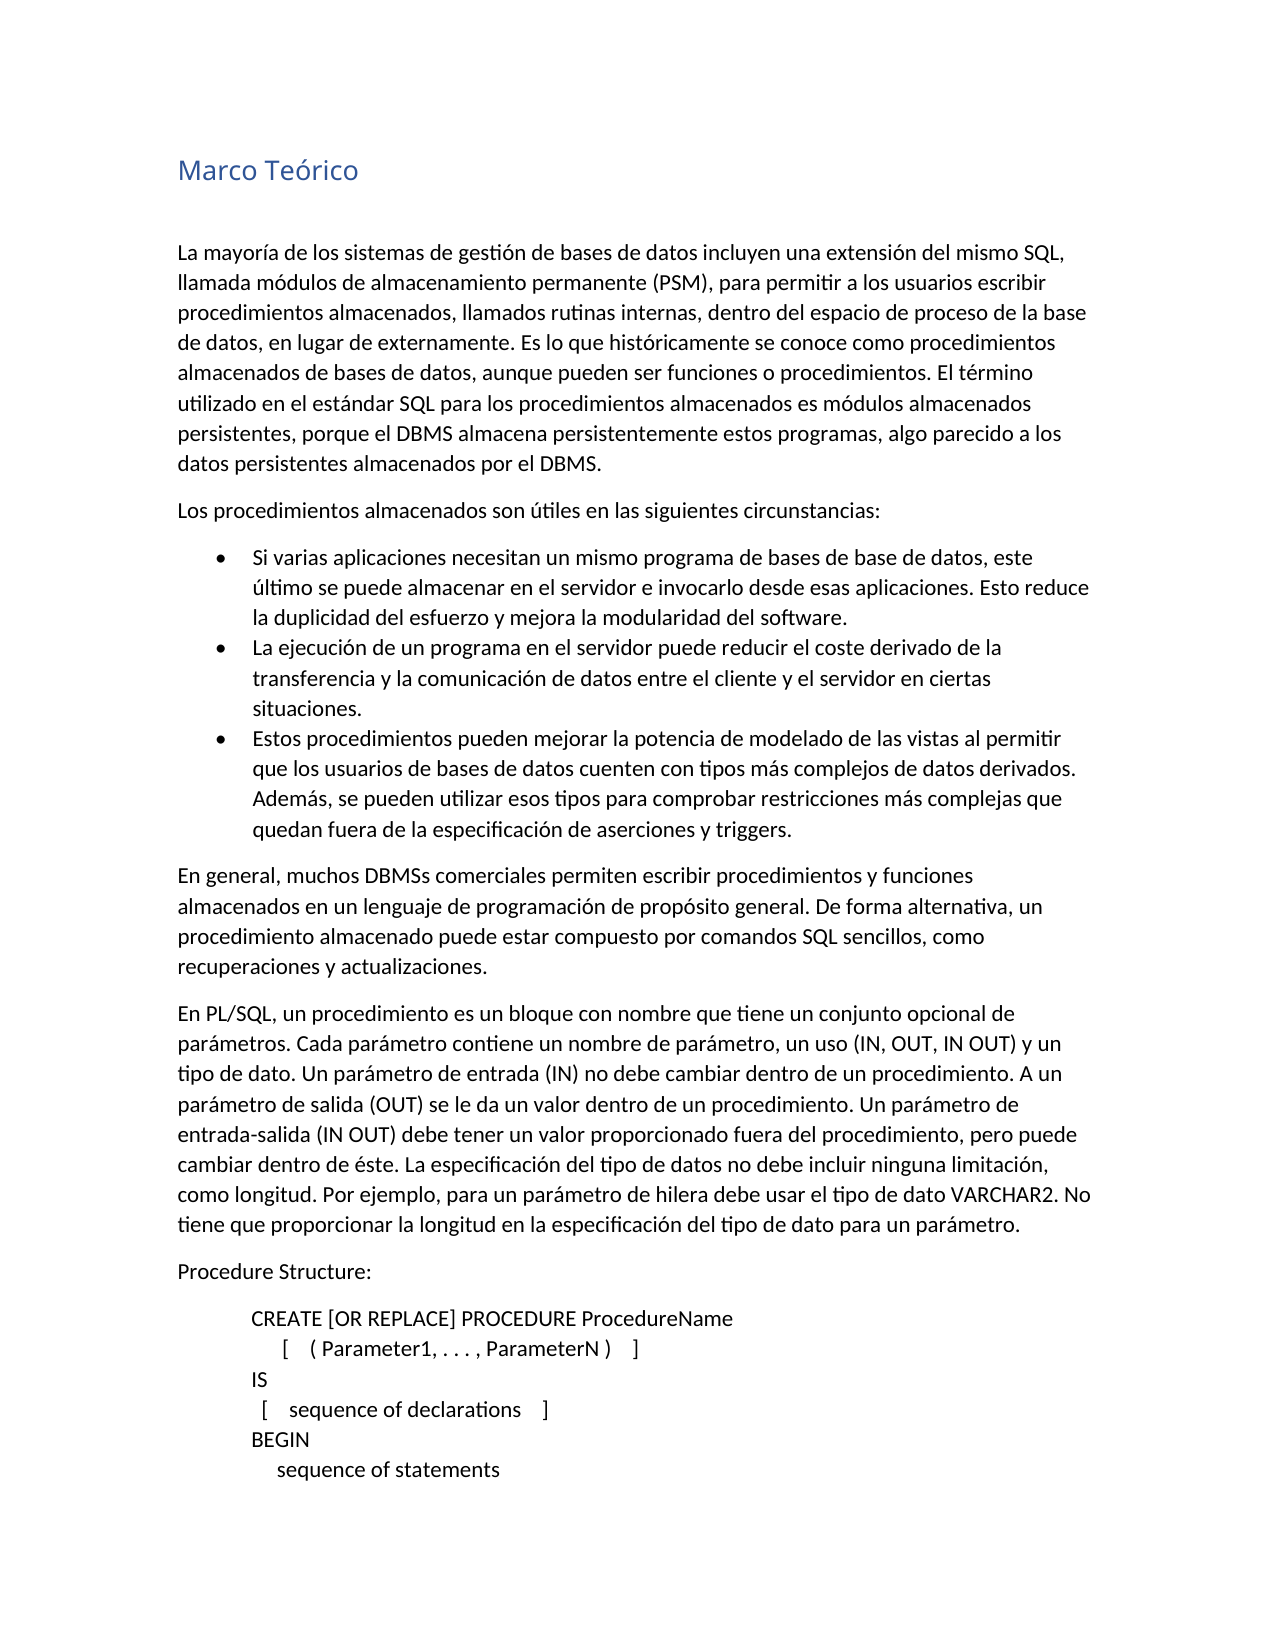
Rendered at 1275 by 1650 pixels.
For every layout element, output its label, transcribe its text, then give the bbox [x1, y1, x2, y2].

text sequence of statements [177, 1455, 1098, 1483]
text En general, muchos DBMSs comerciales permiten escribir procedimientos y funciones almacenados en un lenguaje de programación de propósito general. De forma alternativa, un procedimiento almacenado puede estar compuesto por comandos SQL sencillos, como recuperaciones y actualizaciones. [177, 862, 1098, 980]
list Si varias aplicaciones necesitan un mismo programa de bases de base de datos, este último se puede almacenar en el servidor e invocarlo desde esas aplicaciones. Esto reduce la duplicidad del esfuerzo y mejora la modularidad del software. [215, 543, 1098, 631]
text La mayoría de los sistemas de gestión de bases de datos incluyen una extensión del mismo SQL, llamada módulos de almacenamiento permanente (PSM), para permitir a los usuarios escribir procedimientos almacenados, llamados rutinas internas, dentro del espacio de proceso de la base de datos, en lugar de externamente. Es lo que históricamente se conoce como procedimientos almacenados de bases de datos, aunque pueden ser funciones o procedimientos. El término utilizado en el estándar SQL para los procedimientos almacenados es módulos almacenados persistentes, porque el DBMS almacena persistentemente estos programas, algo parecido a los datos persistentes almacenados por el DBMS. [177, 238, 1098, 477]
text Los procedimientos almacenados son útiles en las siguientes circunstancias: [177, 496, 1098, 524]
text Procedure Structure: [177, 1257, 1098, 1286]
list La ejecución de un programa en el servidor puede reducir el coste derivado de la transferencia y la comunicación de datos entre el cliente y el servidor en ciertas situaciones. [215, 633, 1098, 722]
text [ ( Parameter1, . . . , ParameterN ) ] [177, 1334, 1098, 1363]
text En PL/SQL, un procedimiento es un bloque con nombre que tiene un conjunto opcional de parámetros. Cada parámetro contiene un nombre de parámetro, un uso (IN, OUT, IN OUT) y un tipo de dato. Un parámetro de entrada (IN) no debe cambiar dentro de un procedimiento. A un parámetro de salida (OUT) se le da un valor dentro de un procedimiento. Un parámetro de entrada-salida (IN OUT) debe tener un valor proporcionado fuera del procedimiento, pero puede cambiar dentro de éste. La especificación del tipo de datos no debe incluir ninguna limitación, como longitud. Por ejemplo, para un parámetro de hilera debe usar el tipo de dato VARCHAR2. No tiene que proporcionar la longitud en la especificación del tipo de dato para un parámetro. [177, 999, 1098, 1239]
text IS [177, 1365, 1098, 1393]
text [ sequence of declarations ] [177, 1395, 1098, 1423]
list Estos procedimientos pueden mejorar la potencia de modelado de las vistas al permitir que los usuarios de bases de datos cuenten con tipos más complejos de datos derivados. Además, se pueden utilizar esos tipos para comprobar restricciones más complejas que quedan fuera de la especificación de aserciones y triggers. [215, 724, 1098, 843]
subtitle Marco Teórico [177, 152, 1098, 189]
text CREATE [OR REPLACE] PROCEDURE ProcedureName [177, 1304, 1098, 1332]
text BEGIN [177, 1425, 1098, 1453]
